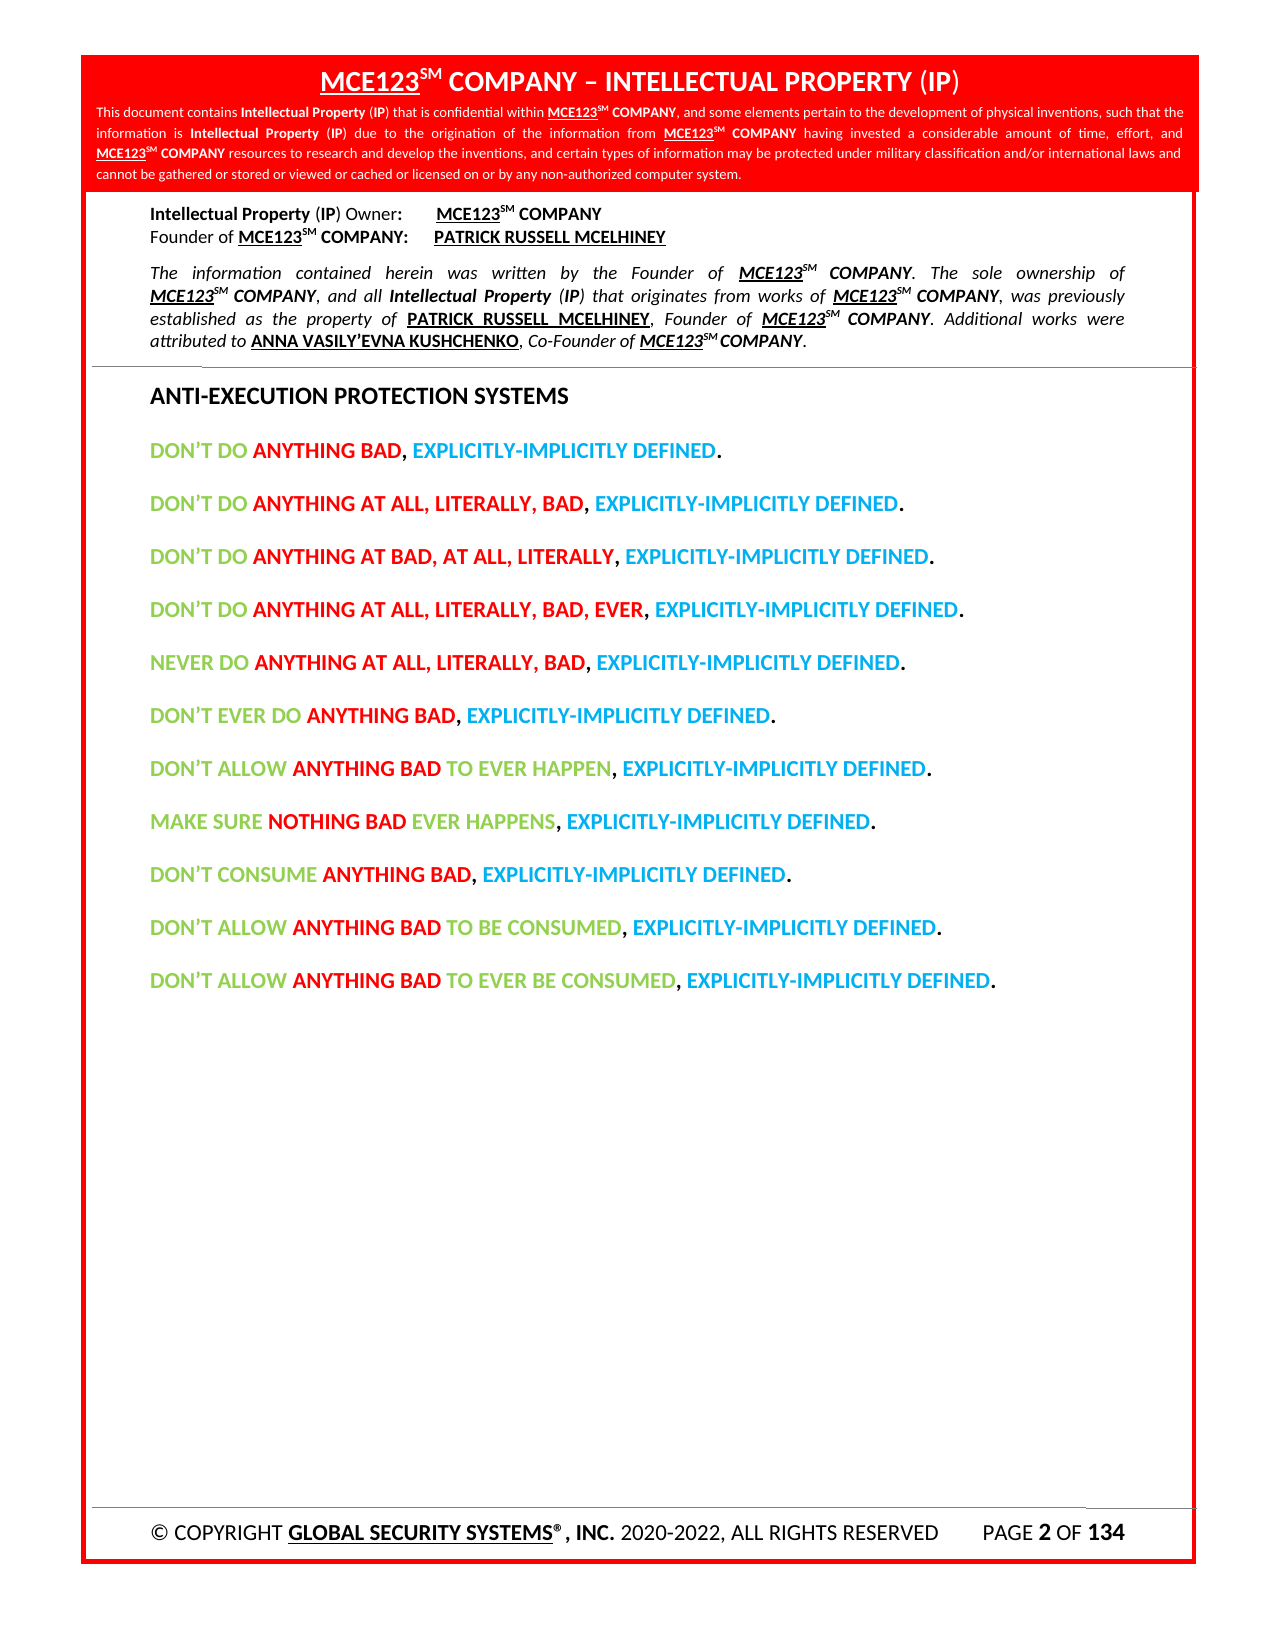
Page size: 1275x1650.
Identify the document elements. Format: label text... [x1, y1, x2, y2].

text DON’T ALLOW ANYTHING BAD TO BE CONSUMED, EXPLICITLY-IMPLICITLY DEFINED. [150, 913, 1125, 942]
text DON’T ALLOW ANYTHING BAD TO EVER HAPPEN, EXPLICITLY-IMPLICITLY DEFINED. [150, 754, 1125, 782]
text ANTI-EXECUTION PROTECTION SYSTEMS [150, 381, 1125, 411]
text DON’T EVER DO ANYTHING BAD, EXPLICITLY-IMPLICITLY DEFINED. [150, 701, 1125, 729]
text MAKE SURE NOTHING BAD EVER HAPPENS, EXPLICITLY-IMPLICITLY DEFINED. [150, 807, 1125, 836]
text DON’T ALLOW ANYTHING BAD TO EVER BE CONSUMED, EXPLICITLY-IMPLICITLY DEFINED. [150, 967, 1125, 994]
text NEVER DO ANYTHING AT ALL, LITERALLY, BAD, EXPLICITLY-IMPLICITLY DEFINED. [150, 648, 1125, 676]
text DON’T DO ANYTHING BAD, EXPLICITLY-IMPLICITLY DEFINED. [150, 436, 1125, 464]
text DON’T CONSUME ANYTHING BAD, EXPLICITLY-IMPLICITLY DEFINED. [150, 861, 1125, 888]
text DON’T DO ANYTHING AT ALL, LITERALLY, BAD, EXPLICITLY-IMPLICITLY DEFINED. [150, 489, 1125, 517]
text DON’T DO ANYTHING AT ALL, LITERALLY, BAD, EVER, EXPLICITLY-IMPLICITLY DEFINED. [150, 595, 1125, 623]
text DON’T DO ANYTHING AT BAD, AT ALL, LITERALLY, EXPLICITLY-IMPLICITLY DEFINED. [150, 542, 1125, 570]
